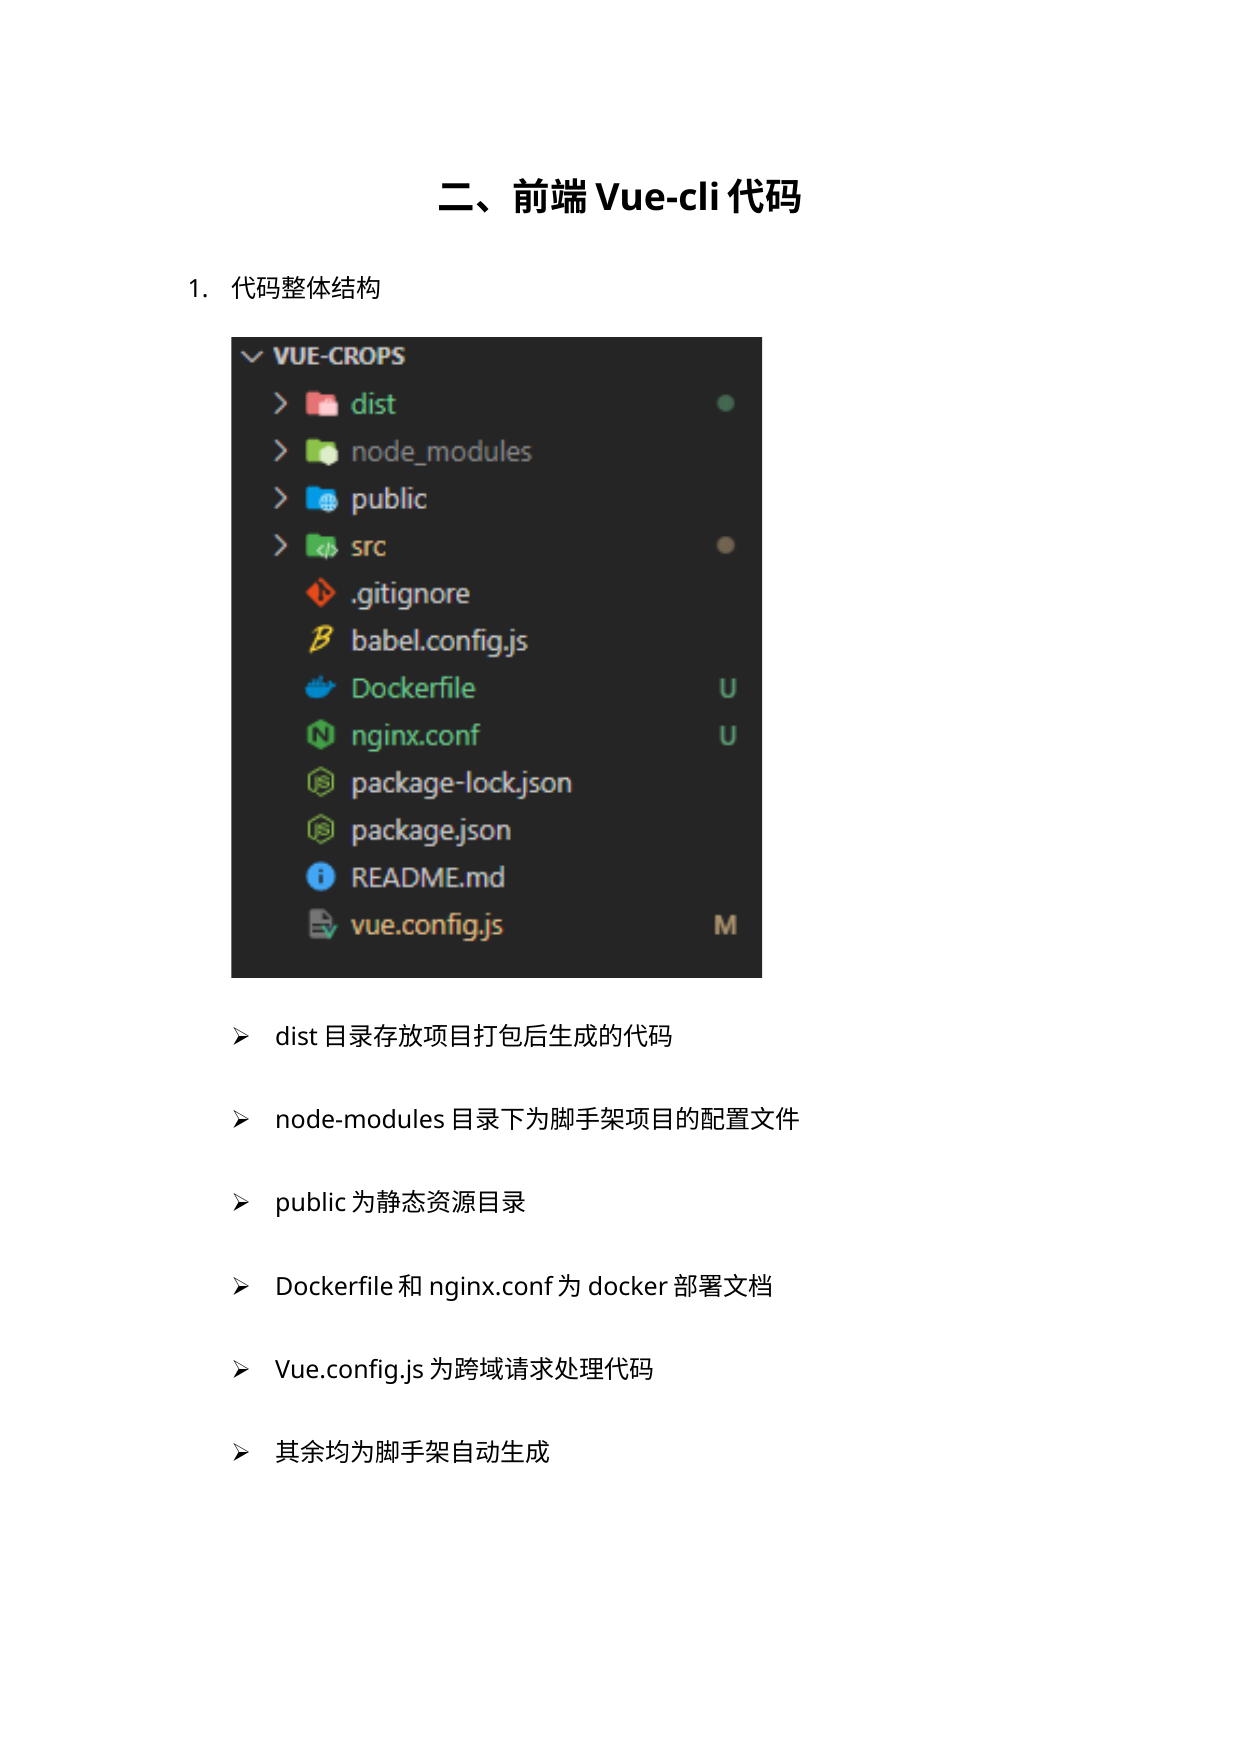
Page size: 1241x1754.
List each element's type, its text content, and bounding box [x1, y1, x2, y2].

list Vue.config.js为跨域请求处理代码 [231, 1335, 1053, 1400]
picture [231, 337, 763, 978]
list node-modules目录下为脚手架项目的配置文件 [231, 1085, 1053, 1150]
list public为静态资源目录 [231, 1168, 1053, 1233]
text 二、前端Vue-cli代码 [187, 162, 1053, 227]
list dist目录存放项目打包后生成的代码 [231, 1002, 1053, 1067]
list 其余均为脚手架自动生成 [231, 1418, 1053, 1483]
list 代码整体结构 [187, 254, 1053, 319]
list Dockerfile和nginx.conf为docker部署文档 [231, 1252, 1053, 1317]
